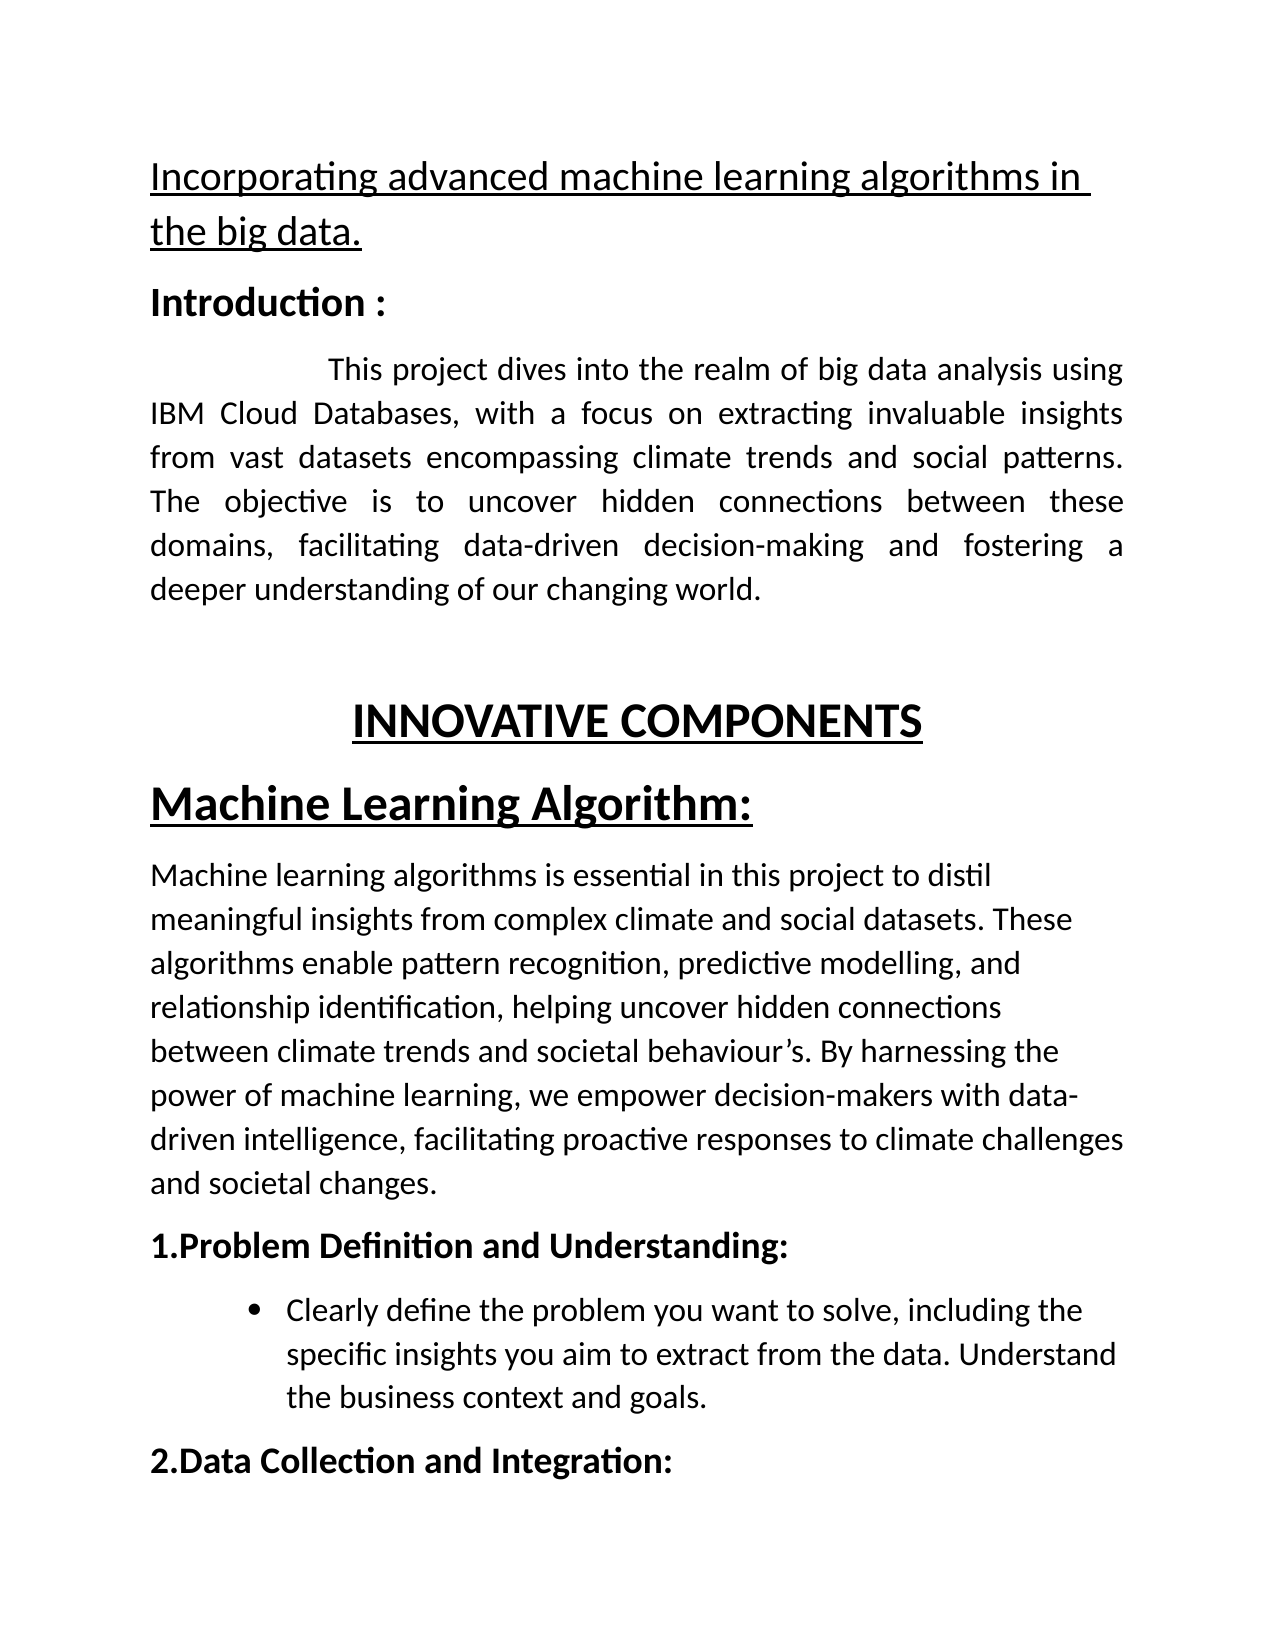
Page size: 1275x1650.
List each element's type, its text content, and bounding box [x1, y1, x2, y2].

text Introduction : [150, 276, 1125, 327]
text Machine Learning Algorithm: [150, 772, 1125, 833]
list Clearly define the problem you want to solve, including the specific insights you aim to extract from the data. Understand the business context and goals. [249, 1288, 1125, 1417]
text This project dives into the realm of big data analysis using IBM Cloud Databases, with a focus on extracting invaluable insights from vast datasets encompassing climate trends and social patterns. The objective is to uncover hidden connections between these domains, facilitating data-driven decision-making and fostering a deeper understanding of our changing world. [150, 348, 1125, 608]
text 2.Data Collection and Integration: [150, 1437, 1125, 1483]
text Incorporating advanced machine learning algorithms in the big data. [150, 150, 1125, 256]
text 1.Problem Definition and Understanding: [150, 1222, 1125, 1268]
text Machine learning algorithms is essential in this project to distil meaningful insights from complex climate and social datasets. These algorithms enable pattern recognition, predictive modelling, and relationship identification, helping uncover hidden connections between climate trends and societal behaviour’s. By harnessing the power of machine learning, we empower decision-makers with data-driven intelligence, facilitating proactive responses to climate challenges and societal changes. [150, 854, 1125, 1202]
text INNOVATIVE COMPONENTS [150, 689, 1125, 750]
